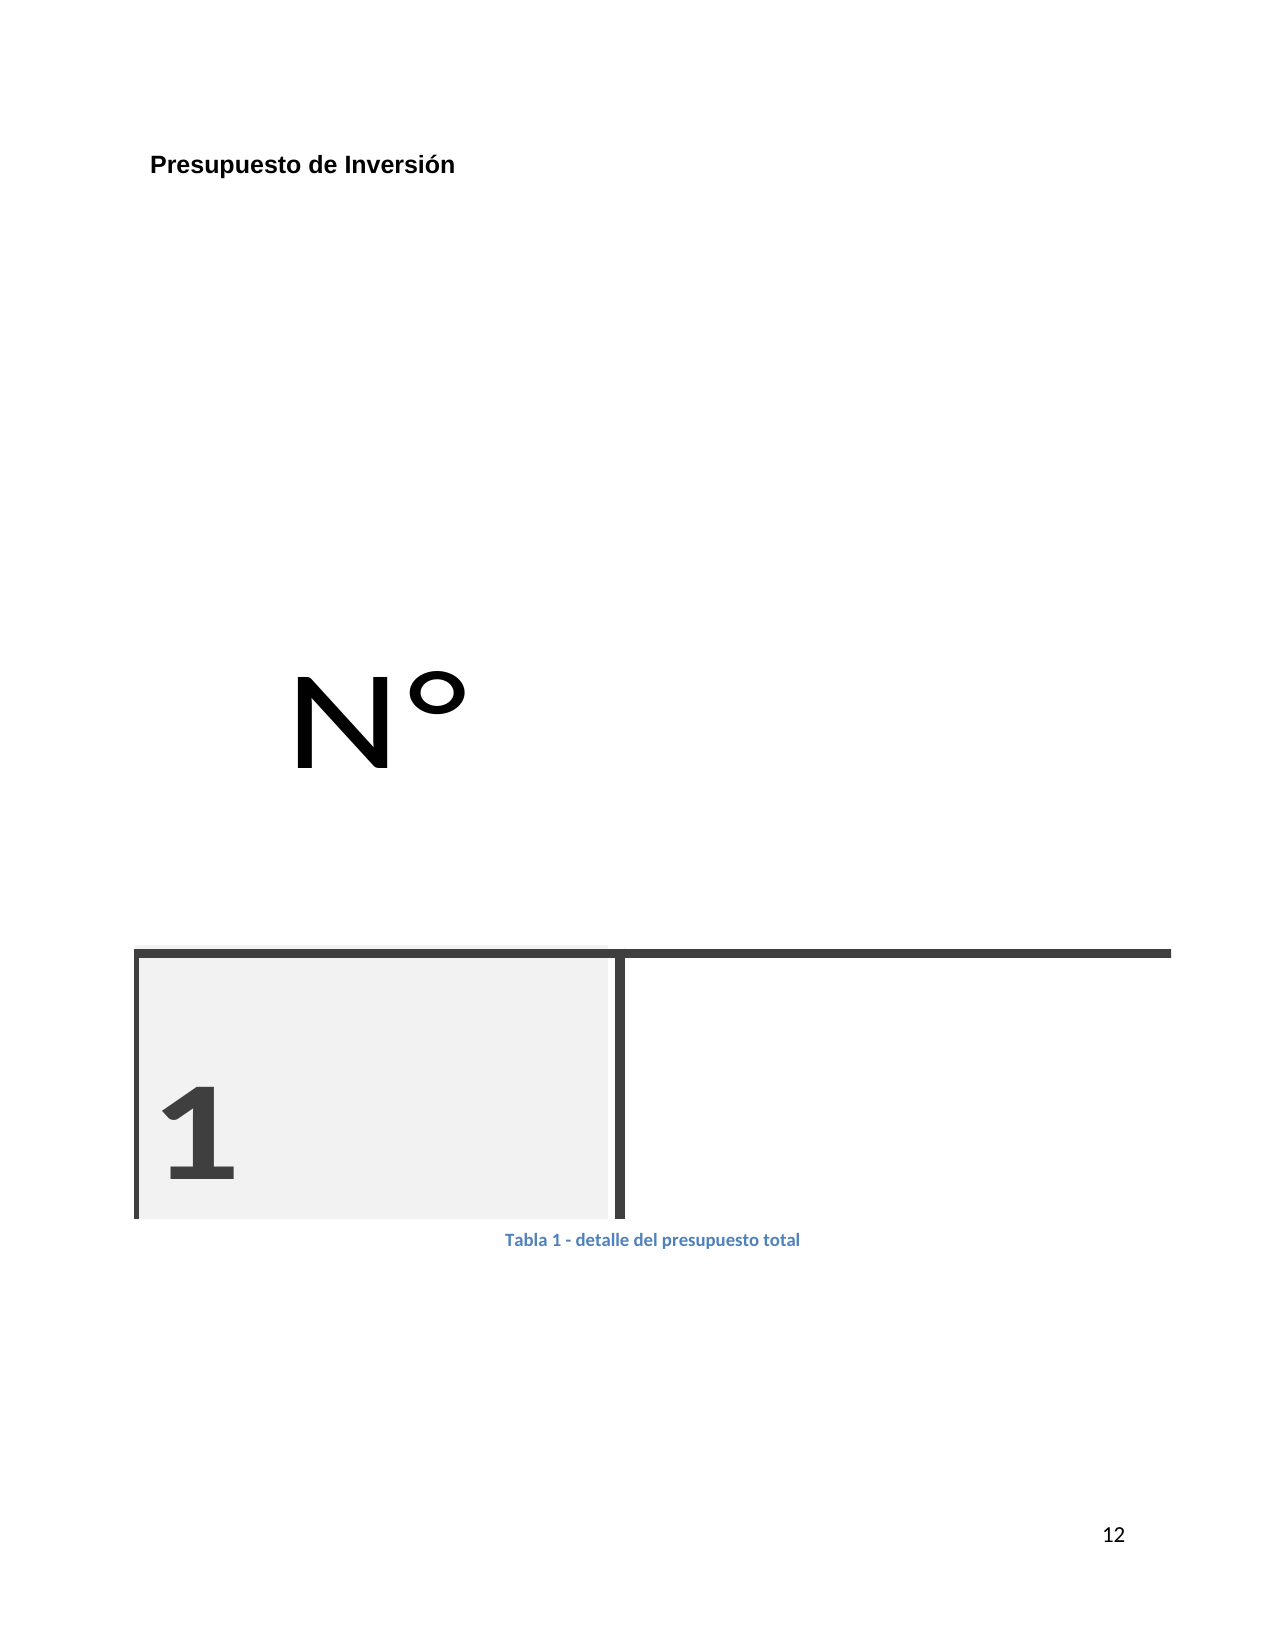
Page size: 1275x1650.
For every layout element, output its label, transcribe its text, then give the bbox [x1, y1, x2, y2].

text Presupuesto de Inversión [150, 150, 1125, 179]
